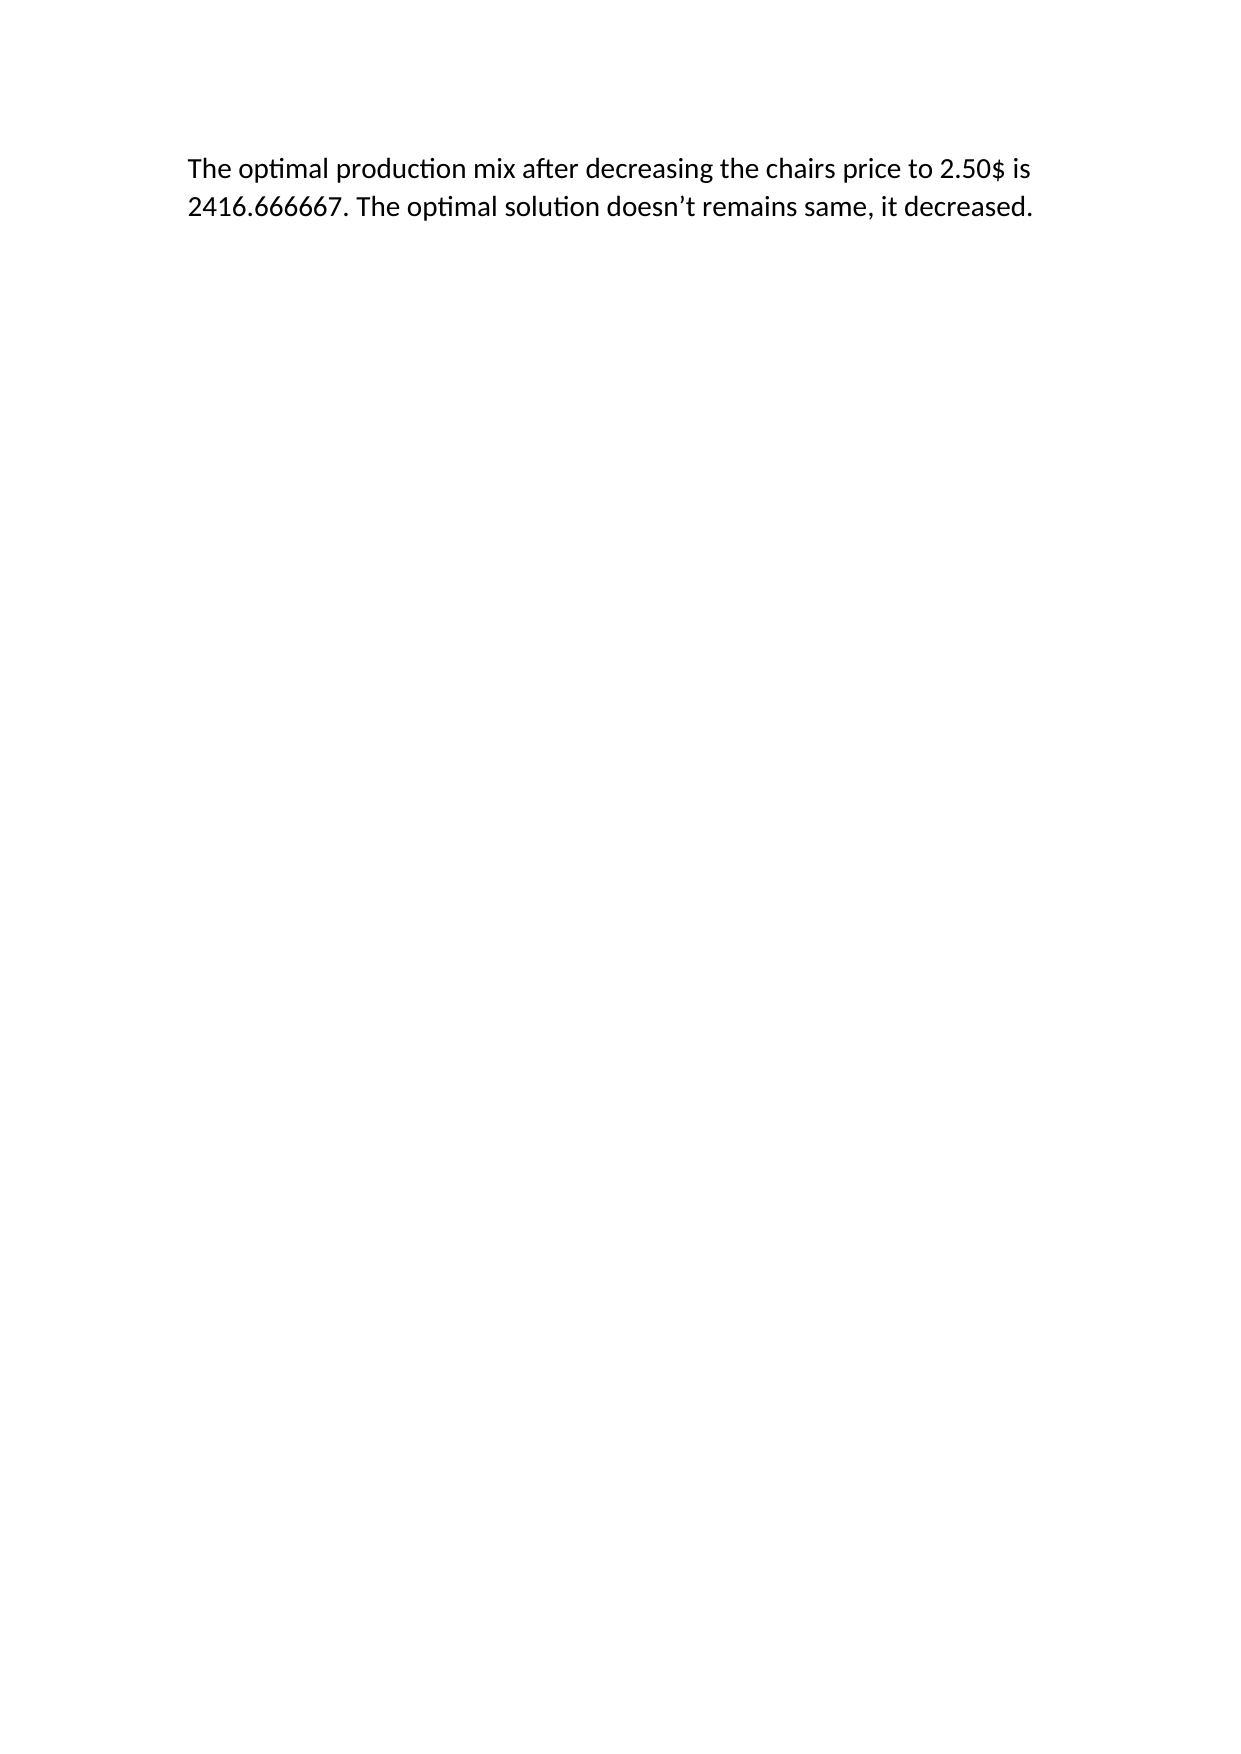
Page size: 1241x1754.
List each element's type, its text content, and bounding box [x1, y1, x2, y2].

text The optimal production mix after decreasing the chairs price to 2.50$ is 2416.666667. The optimal solution doesn’t remains same, it decreased. [187, 150, 1090, 224]
